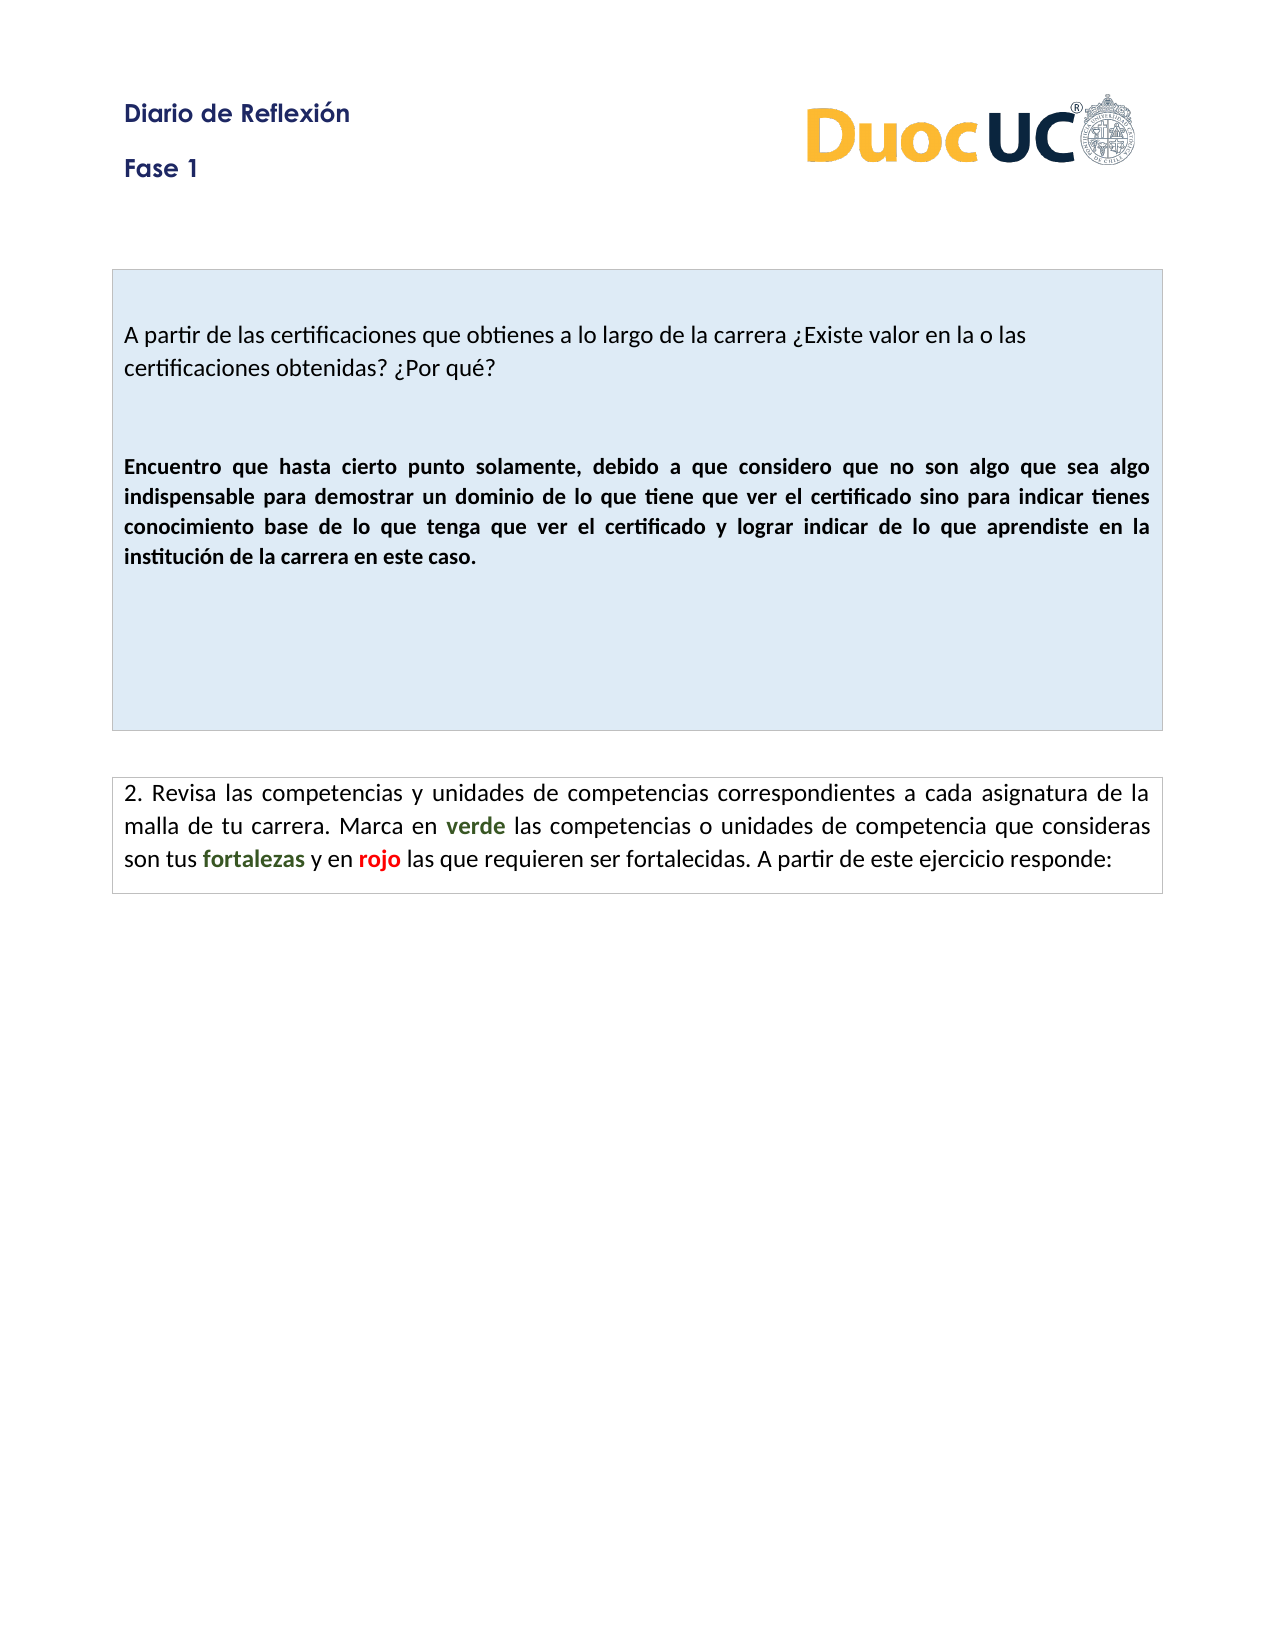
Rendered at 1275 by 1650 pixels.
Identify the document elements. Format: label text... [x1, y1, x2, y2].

picture [807, 94, 1135, 165]
table_header 2. Revisa las competencias y unidades de competencias correspondientes a cada asignatura de la malla de tu carrera. Marca en verde las competencias o unidades de competencia que consideras son tus fortalezas y en rojo las que requieren ser fortalecidas. A partir de este ejercicio responde: [113, 778, 1162, 893]
